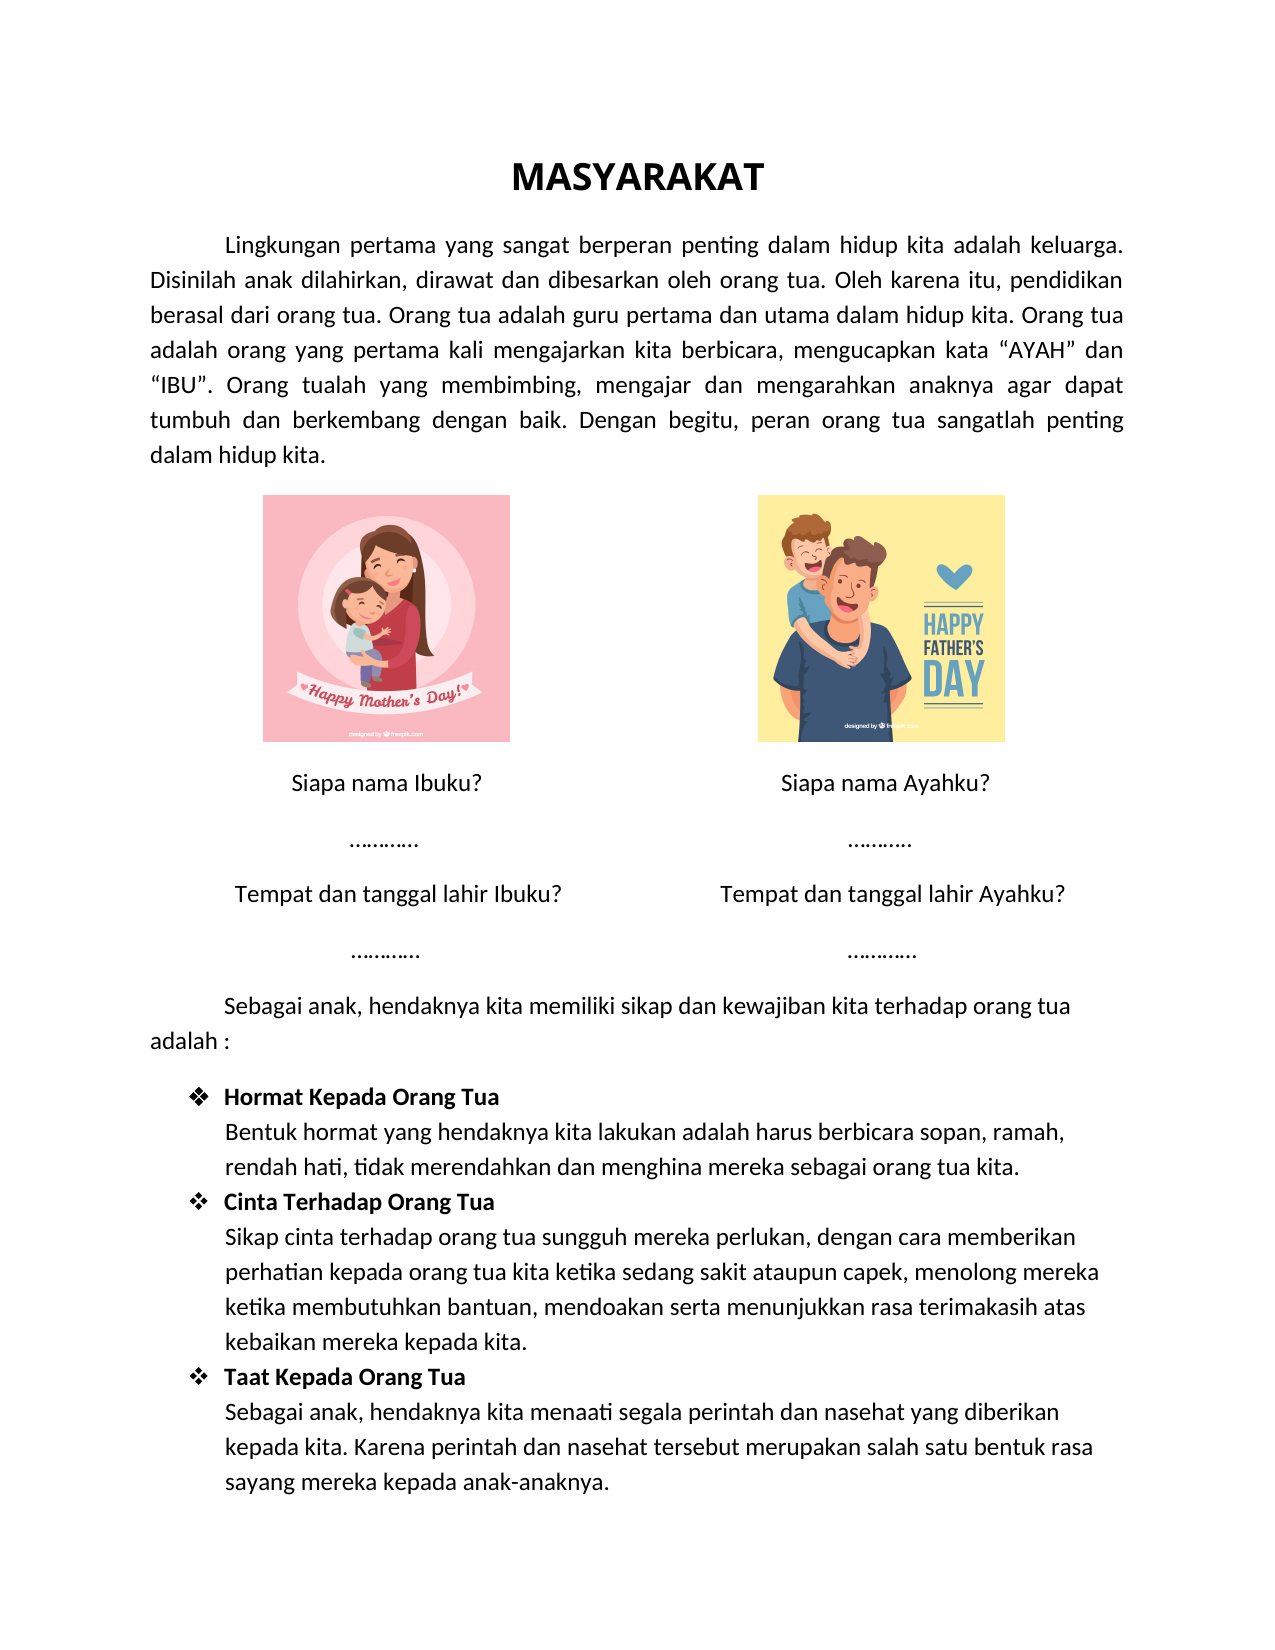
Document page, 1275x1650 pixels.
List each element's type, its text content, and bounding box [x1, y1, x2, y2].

picture [263, 495, 510, 742]
list Sikap cinta terhadap orang tua sungguh mereka perlukan, dengan cara memberikan perhatian kepada orang tua kita ketika sedang sakit ataupun capek, menolong mereka ketika membutuhkan bantuan, mendoakan serta menunjukkan rasa terimakasih atas kebaikan mereka kepada kita. [225, 1221, 1125, 1357]
text Tempat dan tanggal lahir Ibuku? Tempat dan tanggal lahir Ayahku? [150, 879, 1125, 909]
list Hormat Kepada Orang Tua [187, 1081, 1125, 1112]
text Sebagai anak, hendaknya kita memiliki sikap dan kewajiban kita terhadap orang tua adalah : [150, 990, 1125, 1056]
text MASYARAKAT [150, 150, 1125, 201]
list Bentuk hormat yang hendaknya kita lakukan adalah harus berbicara sopan, ramah, rendah hati, tidak merendahkan dan menghina mereka sebagai orang tua kita. [225, 1116, 1125, 1182]
picture [758, 495, 1005, 742]
text ………… ……….. [150, 823, 1125, 853]
text Lingkungan pertama yang sangat berperan penting dalam hidup kita adalah keluarga. Disinilah anak dilahirkan, dirawat dan dibesarkan oleh orang tua. Oleh karena itu, pendidikan berasal dari orang tua. Orang tua adalah guru pertama dan utama dalam hidup kita. Orang tua adalah orang yang pertama kali mengajarkan kita berbicara, mengucapkan kata “AYAH” dan “IBU”. Orang tualah yang membimbing, mengajar dan mengarahkan anaknya agar dapat tumbuh dan berkembang dengan baik. Dengan begitu, peran orang tua sangatlah penting dalam hidup kita. [150, 229, 1125, 470]
list Taat Kepada Orang Tua [187, 1361, 1125, 1392]
list Cinta Terhadap Orang Tua [187, 1186, 1125, 1217]
text Siapa nama Ibuku? Siapa nama Ayahku? [150, 767, 1125, 797]
text ………… ………… [150, 934, 1125, 965]
